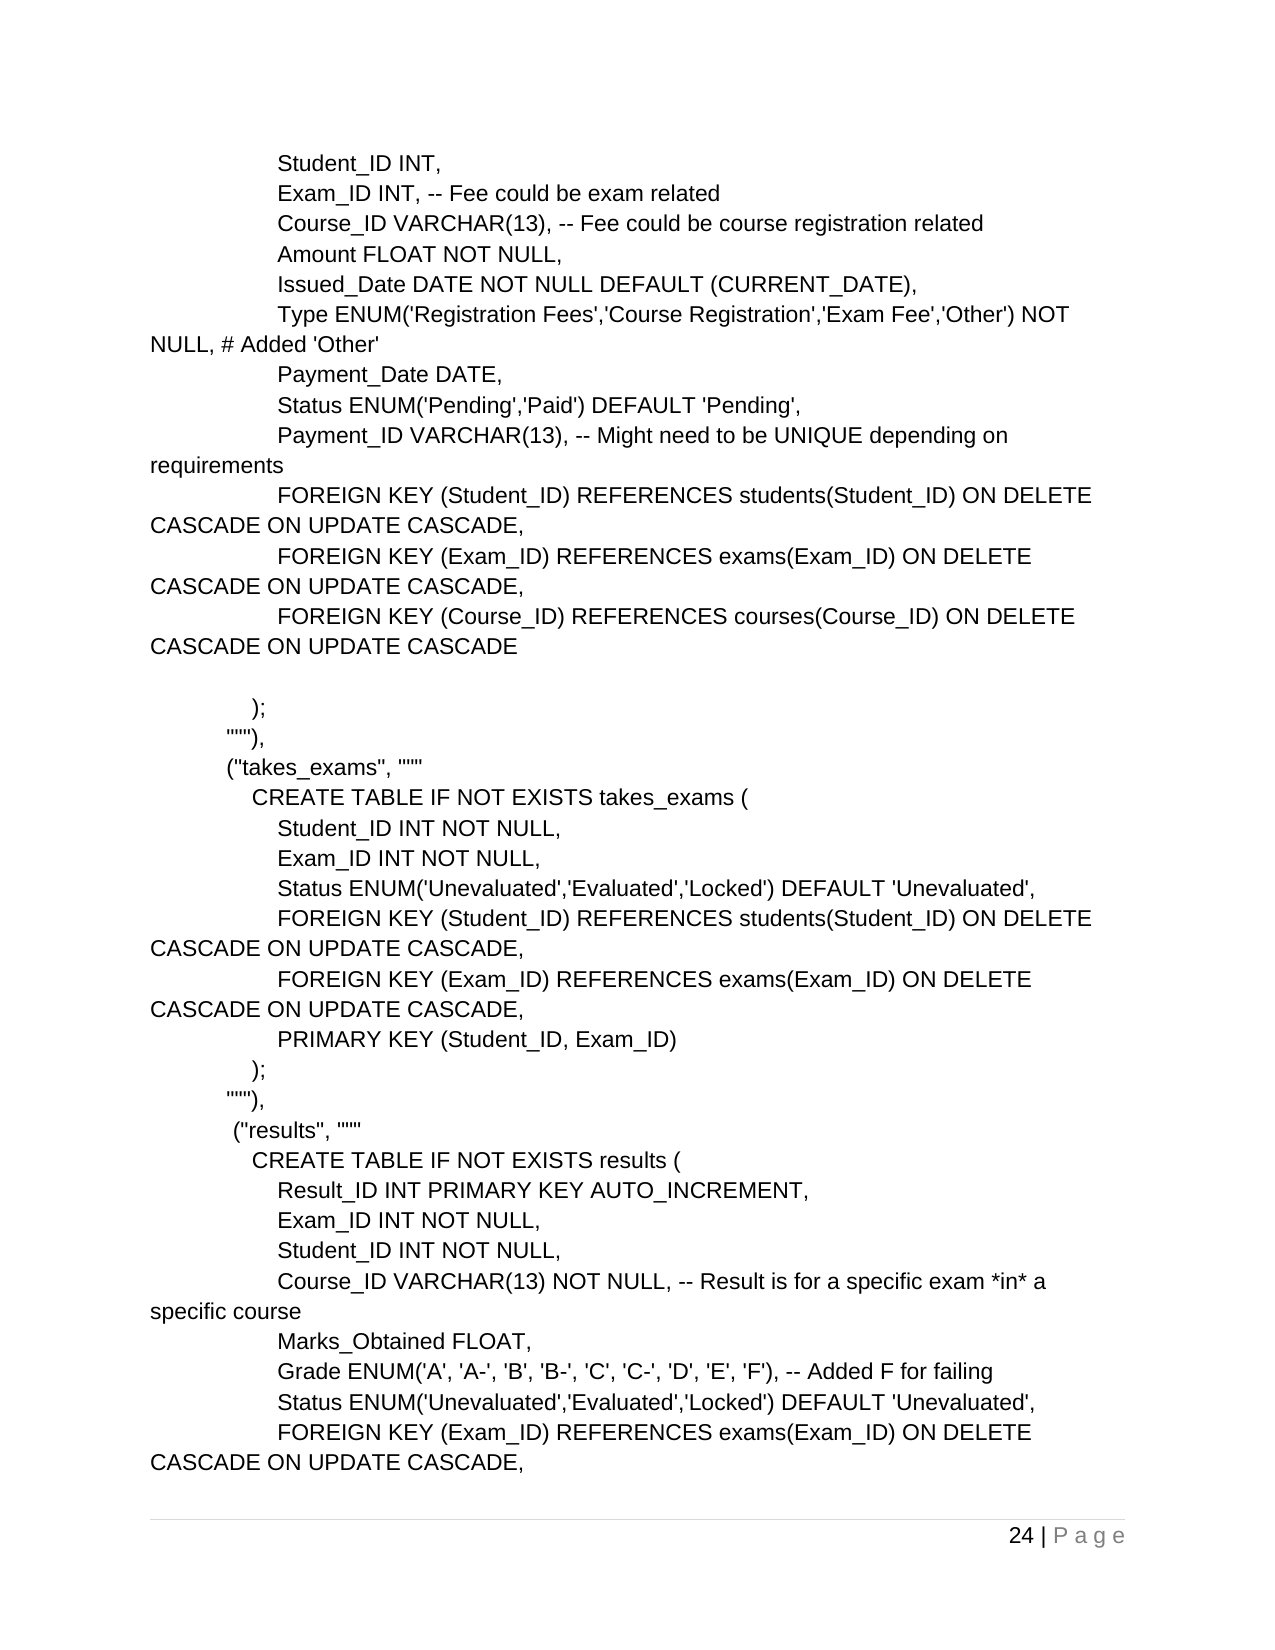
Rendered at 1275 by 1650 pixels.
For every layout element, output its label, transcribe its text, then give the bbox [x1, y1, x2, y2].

text Student_ID INT NOT NULL, [150, 1237, 1125, 1264]
text CREATE TABLE IF NOT EXISTS results ( [150, 1147, 1125, 1173]
text Course_ID VARCHAR(13), -- Fee could be course registration related [150, 210, 1125, 237]
text Exam_ID INT, -- Fee could be exam related [150, 180, 1125, 207]
text Exam_ID INT NOT NULL, [150, 1207, 1125, 1234]
text Marks_Obtained FLOAT, [150, 1328, 1125, 1354]
text ); [150, 694, 1125, 720]
text PRIMARY KEY (Student_ID, Exam_ID) [150, 1026, 1125, 1052]
text Type ENUM('Registration Fees','Course Registration','Exam Fee','Other') NOT NULL, # Added 'Other' [150, 301, 1125, 358]
text FOREIGN KEY (Student_ID) REFERENCES students(Student_ID) ON DELETE CASCADE ON UPDATE CASCADE, [150, 905, 1125, 962]
text FOREIGN KEY (Student_ID) REFERENCES students(Student_ID) ON DELETE CASCADE ON UPDATE CASCADE, [150, 482, 1125, 539]
text Amount FLOAT NOT NULL, [150, 241, 1125, 267]
text Exam_ID INT NOT NULL, [150, 845, 1125, 871]
text ); [150, 1056, 1125, 1083]
text """), [150, 1086, 1125, 1113]
text Payment_Date DATE, [150, 361, 1125, 388]
text Issued_Date DATE NOT NULL DEFAULT (CURRENT_DATE), [150, 271, 1125, 297]
text Status ENUM('Unevaluated','Evaluated','Locked') DEFAULT 'Unevaluated', [150, 875, 1125, 901]
text FOREIGN KEY (Course_ID) REFERENCES courses(Course_ID) ON DELETE CASCADE ON UPDATE CASCADE [150, 603, 1125, 660]
text """), [150, 724, 1125, 750]
text CREATE TABLE IF NOT EXISTS takes_exams ( [150, 784, 1125, 811]
text FOREIGN KEY (Exam_ID) REFERENCES exams(Exam_ID) ON DELETE CASCADE ON UPDATE CASCADE, [150, 1419, 1125, 1475]
text Student_ID INT, [150, 150, 1125, 176]
text FOREIGN KEY (Exam_ID) REFERENCES exams(Exam_ID) ON DELETE CASCADE ON UPDATE CASCADE, [150, 966, 1125, 1022]
text Payment_ID VARCHAR(13), -- Might need to be UNIQUE depending on requirements [150, 422, 1125, 478]
text Course_ID VARCHAR(13) NOT NULL, -- Result is for a specific exam *in* a specific course [150, 1268, 1125, 1324]
text Student_ID INT NOT NULL, [150, 814, 1125, 841]
text Grade ENUM('A', 'A-', 'B', 'B-', 'C', 'C-', 'D', 'E', 'F'), -- Added F for failing [150, 1358, 1125, 1385]
text ("takes_exams", """ [150, 754, 1125, 781]
text ("results", """ [150, 1117, 1125, 1143]
text Status ENUM('Unevaluated','Evaluated','Locked') DEFAULT 'Unevaluated', [150, 1388, 1125, 1415]
text Status ENUM('Pending','Paid') DEFAULT 'Pending', [150, 392, 1125, 418]
text Result_ID INT PRIMARY KEY AUTO_INCREMENT, [150, 1177, 1125, 1203]
text FOREIGN KEY (Exam_ID) REFERENCES exams(Exam_ID) ON DELETE CASCADE ON UPDATE CASCADE, [150, 543, 1125, 599]
